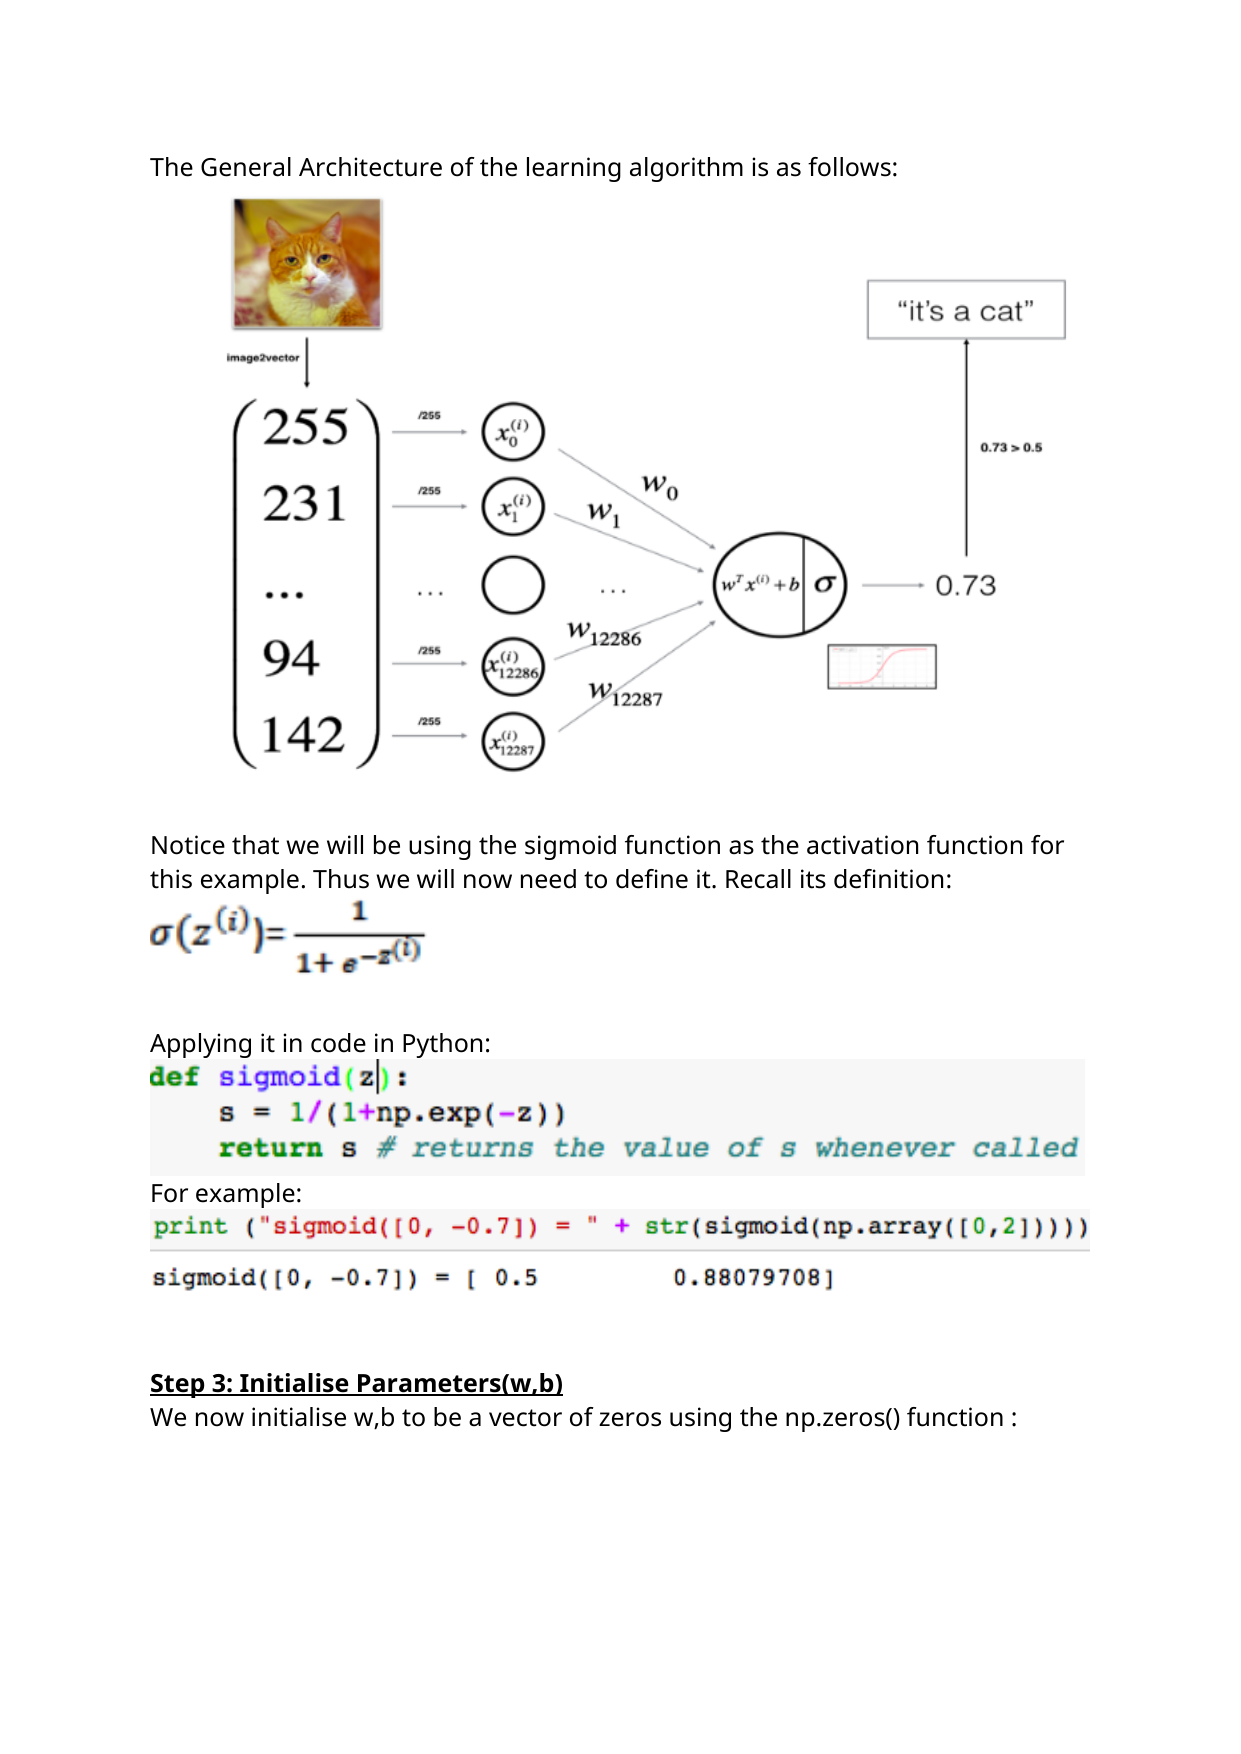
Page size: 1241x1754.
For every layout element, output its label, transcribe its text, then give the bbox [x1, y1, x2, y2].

picture [150, 1059, 1085, 1176]
text The General Architecture of the learning algorithm is as follows: [150, 150, 1090, 184]
text Notice that we will be using the sigmoid function as the activation function for this example. Thus we will now need to define it. Recall its definition: [150, 827, 1090, 895]
text For example: [150, 1176, 1090, 1209]
picture [150, 1209, 1090, 1298]
text We now initialise w,b to be a vector of zeros using the np.zeros() function : [150, 1400, 1090, 1434]
text Step 3: Initialise Parameters(w,b) [150, 1366, 1090, 1400]
picture [150, 895, 446, 992]
picture [150, 184, 1134, 794]
text Applying it in code in Python: [150, 1025, 1090, 1059]
